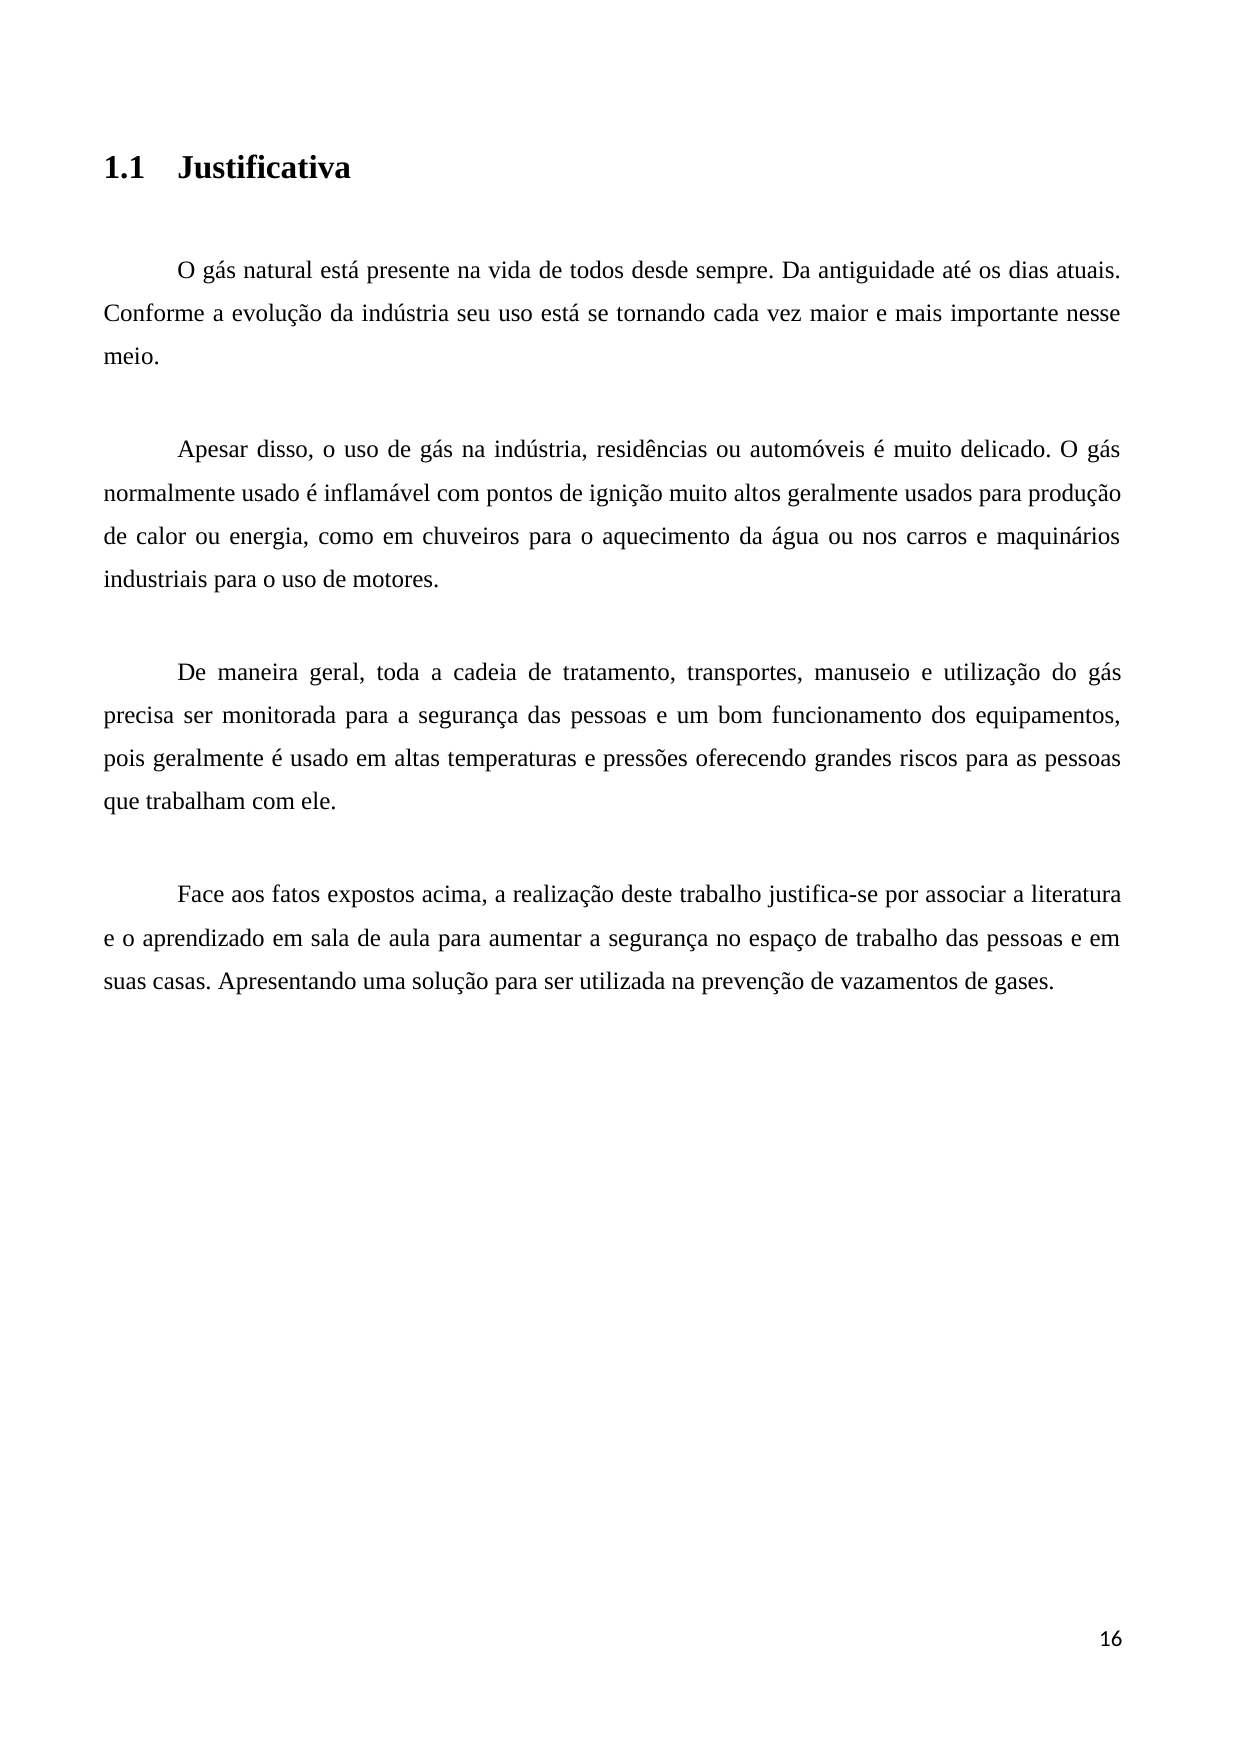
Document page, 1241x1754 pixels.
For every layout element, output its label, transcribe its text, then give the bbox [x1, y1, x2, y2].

text 1.1 Justificativa [103, 148, 1122, 186]
text Face aos fatos expostos acima, a realização deste trabalho justifica-se por associar a literatura e o aprendizado em sala de aula para aumentar a segurança no espaço de trabalho das pessoas e em suas casas. Apresentando uma solução para ser utilizada na prevenção de vazamentos de gases. [103, 879, 1122, 994]
text O gás natural está presente na vida de todos desde sempre. Da antiguidade até os dias atuais. Conforme a evolução da indústria seu uso está se tornando cada vez maior e mais importante nesse meio. [103, 255, 1122, 370]
text Apesar disso, o uso de gás na indústria, residências ou automóveis é muito delicado. O gás normalmente usado é inflamável com pontos de ignição muito altos geralmente usados para produção de calor ou energia, como em chuveiros para o aquecimento da água ou nos carros e maquinários industriais para o uso de motores. [103, 434, 1122, 593]
text De maneira geral, toda a cadeia de tratamento, transportes, manuseio e utilização do gás precisa ser monitorada para a segurança das pessoas e um bom funcionamento dos equipamentos, pois geralmente é usado em altas temperaturas e pressões oferecendo grandes riscos para as pessoas que trabalham com ele. [103, 657, 1122, 815]
